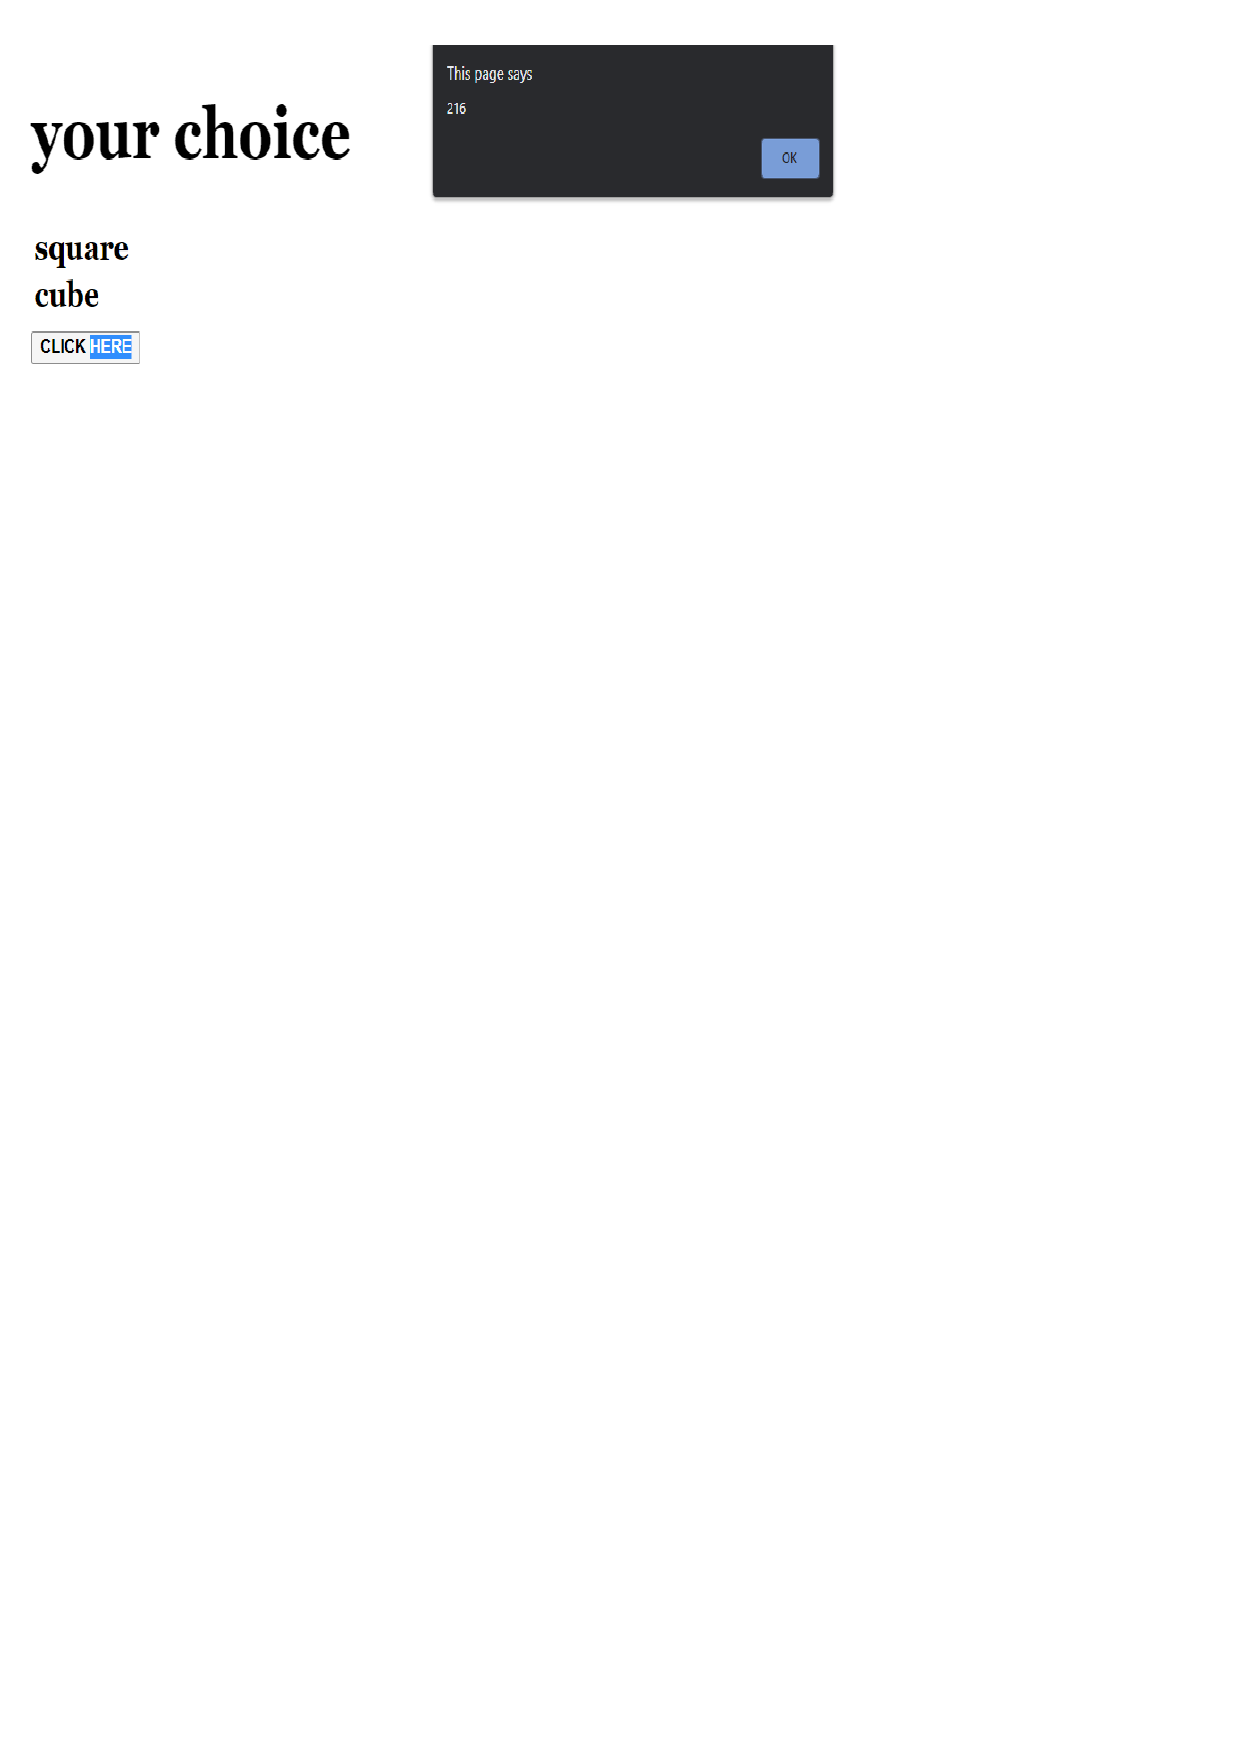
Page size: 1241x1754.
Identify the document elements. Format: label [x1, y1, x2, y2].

picture [22, 45, 1241, 973]
